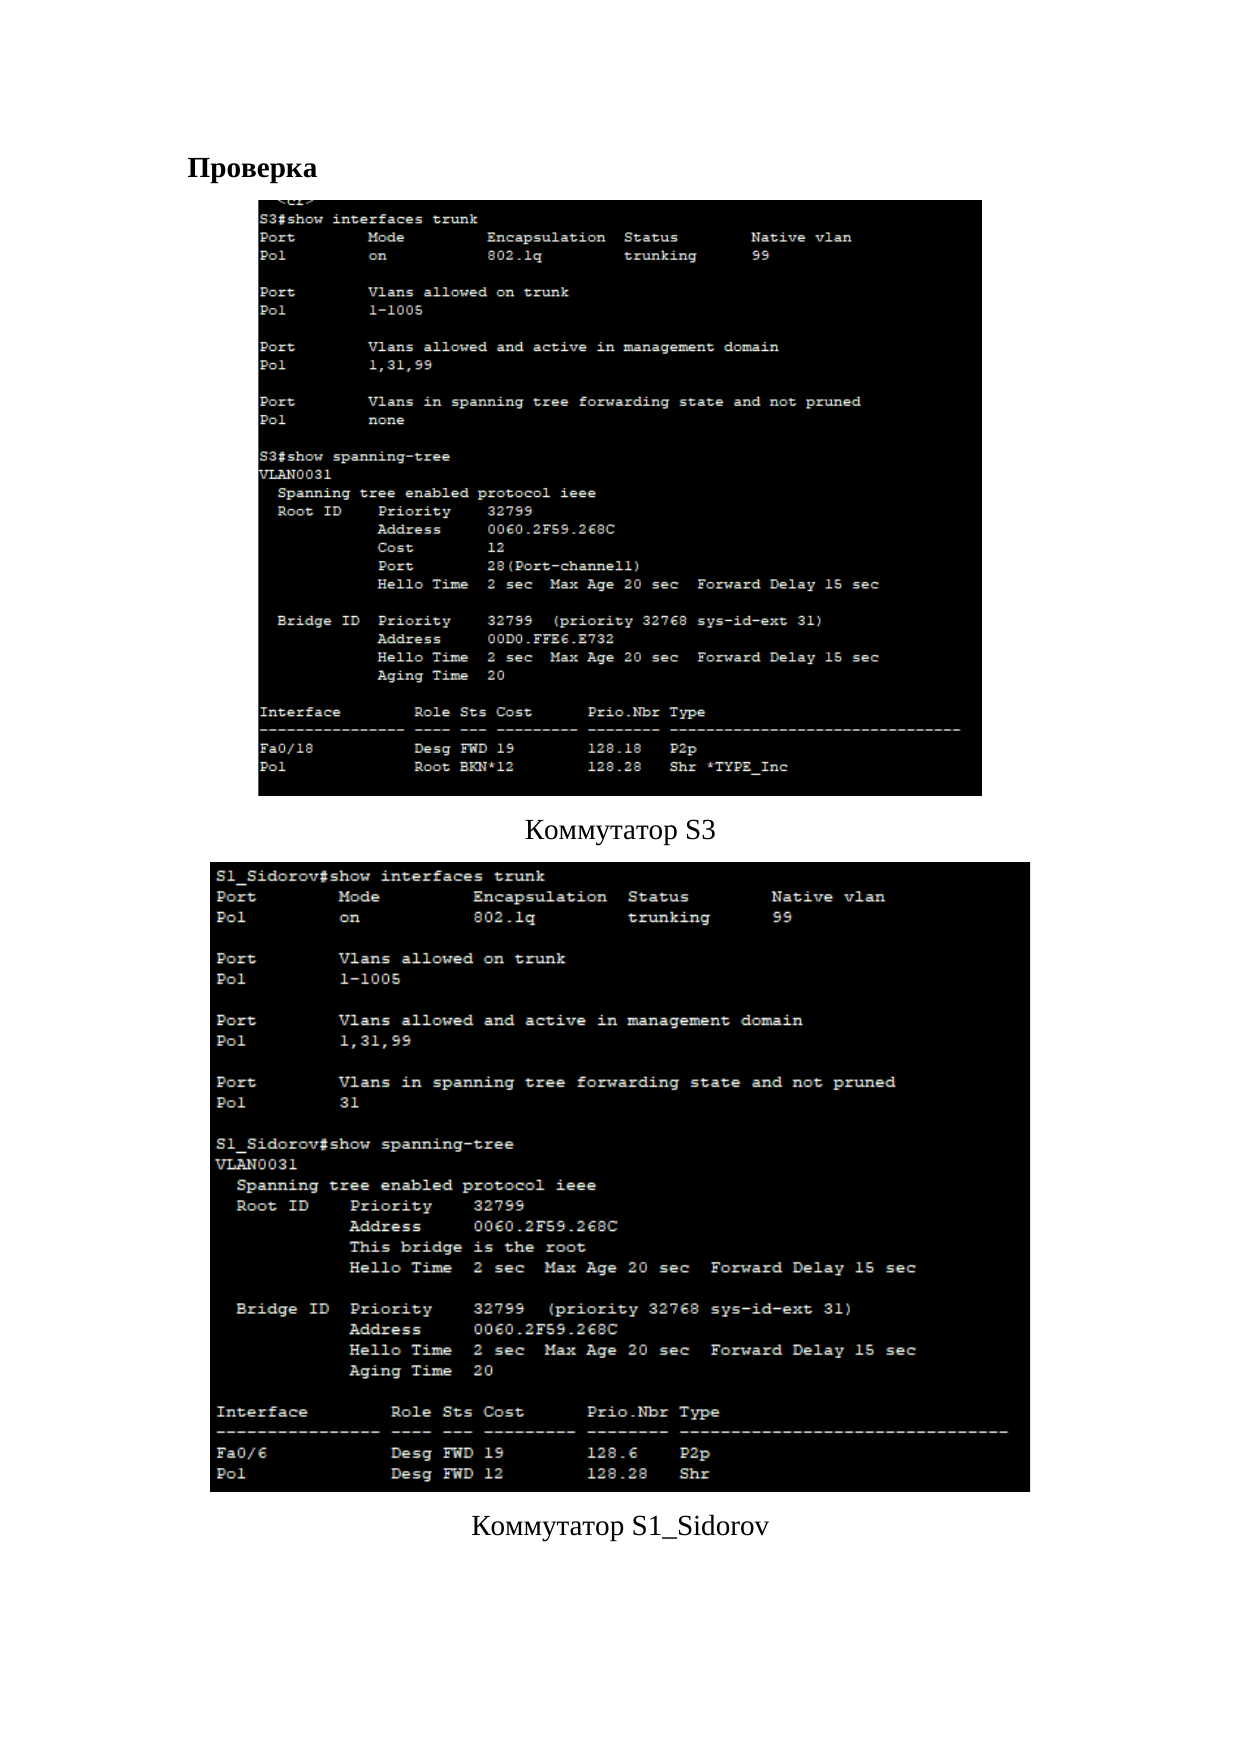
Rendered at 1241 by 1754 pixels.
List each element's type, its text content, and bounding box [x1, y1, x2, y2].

picture [210, 862, 1030, 1492]
text Проверка [187, 150, 1053, 183]
text Коммутатор S3 [187, 812, 1053, 846]
picture [258, 200, 982, 796]
text Коммутатор S1_Sidorov [187, 1508, 1053, 1541]
